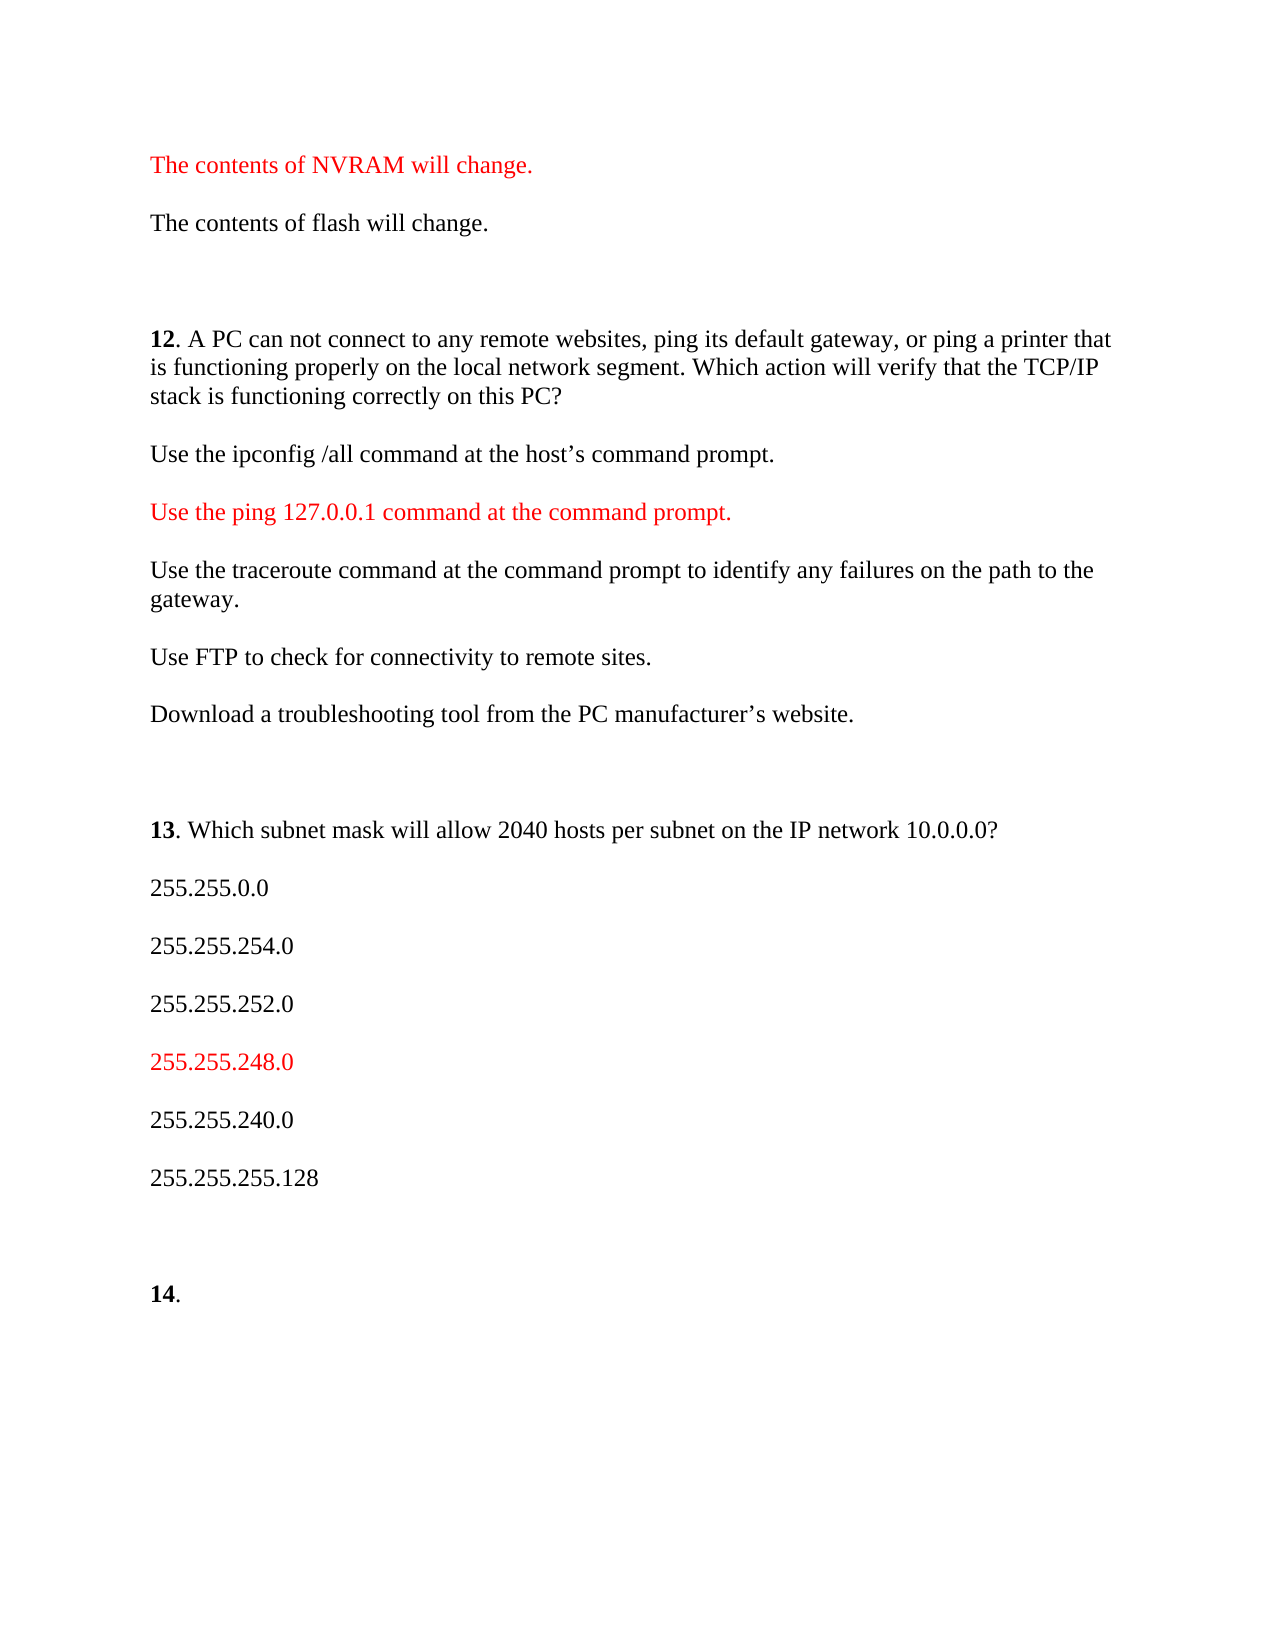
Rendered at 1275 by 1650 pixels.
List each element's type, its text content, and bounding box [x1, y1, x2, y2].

text 13. Which subnet mask will allow 2040 hosts per subnet on the IP network 10.0.0.0? [150, 815, 1125, 844]
text Use FTP to check for connectivity to remote sites. [150, 642, 1125, 670]
text 255.255.240.0 [150, 1105, 1125, 1134]
text 14. [150, 1279, 1125, 1307]
text The contents of flash will change. [150, 208, 1125, 237]
text Download a troubleshooting tool from the PC manufacturer’s website. [150, 699, 1125, 728]
text Use the traceroute command at the command prompt to identify any failures on the path to the gateway. [150, 555, 1125, 612]
text Use the ping 127.0.0.1 command at the command prompt. [150, 497, 1125, 526]
text Use the ipconfig /all command at the host’s command prompt. [150, 439, 1125, 468]
text 255.255.255.128 [150, 1163, 1125, 1192]
text 255.255.254.0 [150, 931, 1125, 960]
text The contents of NVRAM will change. [150, 150, 1125, 179]
text 255.255.252.0 [150, 989, 1125, 1018]
text 12. A PC can not connect to any remote websites, ping its default gateway, or ping a printer that is functioning properly on the local network segment. Which action will verify that the TCP/IP stack is functioning correctly on this PC? [150, 324, 1125, 410]
text 255.255.0.0 [150, 873, 1125, 902]
text 255.255.248.0 [150, 1047, 1125, 1076]
